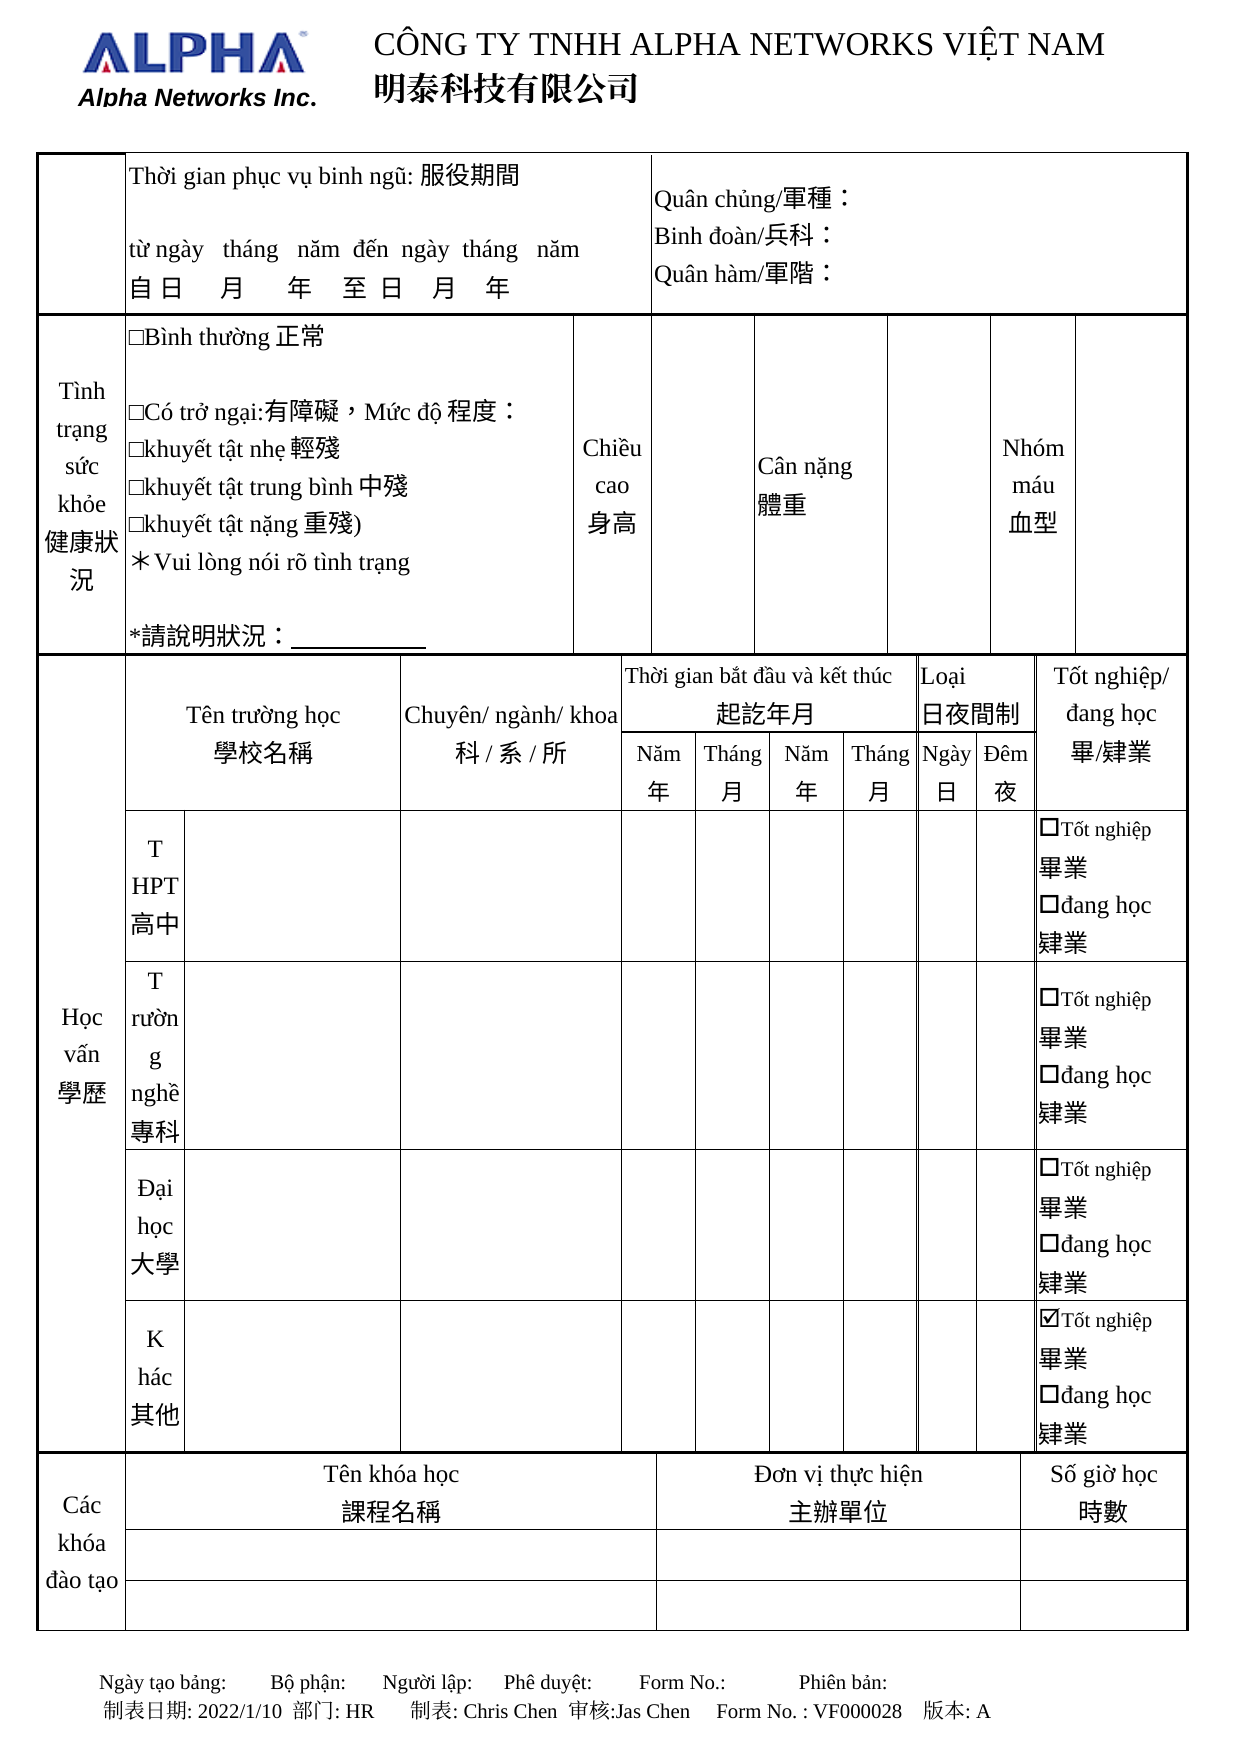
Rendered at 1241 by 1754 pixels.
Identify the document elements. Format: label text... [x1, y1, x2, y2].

table_cell [401, 1150, 621, 1300]
table_cell [696, 811, 769, 961]
table_cell [770, 1301, 843, 1451]
table_cell [185, 1301, 400, 1451]
table_cell Loại 日夜間制 [919, 656, 1034, 731]
table_cell Tháng 月 [696, 733, 769, 809]
table_cell Đêm 夜 [977, 733, 1034, 809]
table_cell Năm 年 [770, 733, 843, 809]
table_cell [844, 1301, 916, 1451]
table_cell Thời gian phục vụ binh ngũ: 服役期間 từ ngày tháng năm đến ngày tháng năm 自 日 月 年 至 日 月 年 [126, 153, 651, 313]
table_cell Tốt nghiệp 畢業 đang học 肄業 [1037, 962, 1186, 1149]
table_cell Tình trạng sức khỏe 健康狀況 [39, 316, 125, 653]
table_cell [977, 962, 1034, 1149]
table_cell [770, 811, 843, 961]
table_cell [770, 962, 843, 1149]
table_cell Các khóa đào tạo 訓練 課程 [39, 1454, 125, 1630]
table_cell Quân chủng/軍種： Binh đoàn/兵科： Quân hàm/軍階： [651, 153, 1186, 313]
table_cell Học vấn 學歷 [39, 656, 125, 1451]
table_cell [770, 1150, 843, 1300]
table_cell THPT 高中 [126, 811, 184, 961]
table_cell [622, 962, 695, 1149]
table_cell Chiều cao 身高 [574, 316, 651, 653]
table_cell [919, 1301, 976, 1451]
table_cell [696, 962, 769, 1149]
table_cell [844, 1150, 916, 1300]
table_cell [977, 1301, 1034, 1451]
table_cell Khác 其他 [126, 1301, 184, 1451]
table_cell Tốt nghiệp 畢業 đang học 肄業 [1037, 1150, 1186, 1300]
table_cell □Bình thường正常 □Có trở ngại:有障礙，Mức độ程度： □khuyết tật nhẹ輕殘 □khuyết tật trung bình中殘 □khuyết tật nặng重殘) ＊Vui lòng nói rõ tình trạng *請說明狀況： [126, 316, 573, 653]
table_cell [844, 811, 916, 961]
table_cell Tên khóa học 課程名稱 [126, 1454, 656, 1529]
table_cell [39, 155, 125, 313]
table_cell Tốt nghiệp 畢業 đang học 肄業 [1037, 811, 1186, 961]
table_cell [844, 962, 916, 1149]
table_cell Tháng月 [844, 733, 916, 809]
table_cell [977, 1150, 1034, 1300]
table_cell Tốt nghiệp/ đang học 畢/肄業 [1037, 656, 1186, 809]
table_cell Chuyên/ ngành/ khoa 科 / 系 / 所 [401, 656, 621, 809]
table_cell [888, 316, 990, 653]
table_cell [652, 316, 754, 653]
table_cell [185, 962, 400, 1149]
table_cell [401, 962, 621, 1149]
table_cell [185, 1150, 400, 1300]
table_cell [657, 1530, 1020, 1580]
table_cell Số giờ học 時數 [1021, 1454, 1186, 1529]
table_cell Trường nghề 專科 [126, 962, 184, 1149]
table_cell Ngày 日 [919, 733, 976, 809]
table_cell [401, 811, 621, 961]
table_cell [622, 811, 695, 961]
table_cell Cân nặng 體重 [755, 316, 887, 653]
table_cell [126, 1530, 656, 1580]
table_cell [977, 811, 1034, 961]
table_cell Năm 年 [622, 733, 695, 809]
table_cell [657, 1581, 1020, 1630]
table_cell [696, 1150, 769, 1300]
table_cell [696, 1301, 769, 1451]
table_cell [919, 811, 976, 961]
table_cell Tốt nghiệp 畢業 đang học 肄業 [1037, 1301, 1186, 1451]
table_cell Thời gian bắt đầu và kết thúc起訖年月 [622, 656, 916, 731]
table_cell [185, 811, 400, 961]
picture [68, 14, 321, 92]
table_cell [1076, 316, 1186, 653]
table_cell [622, 1150, 695, 1300]
table_cell [1021, 1581, 1186, 1630]
table_cell [919, 1150, 976, 1300]
table_cell Đại học 大學 [126, 1150, 184, 1300]
table_cell Tên trường học 學校名稱 [126, 656, 400, 809]
table_cell [401, 1301, 621, 1451]
table_cell [126, 1581, 656, 1630]
table_cell [919, 962, 976, 1149]
table_cell Đơn vị thực hiện 主辦單位 [657, 1454, 1020, 1529]
table_cell Nhóm máu 血型 [991, 316, 1075, 653]
table_cell [1021, 1530, 1186, 1580]
table_cell [622, 1301, 695, 1451]
